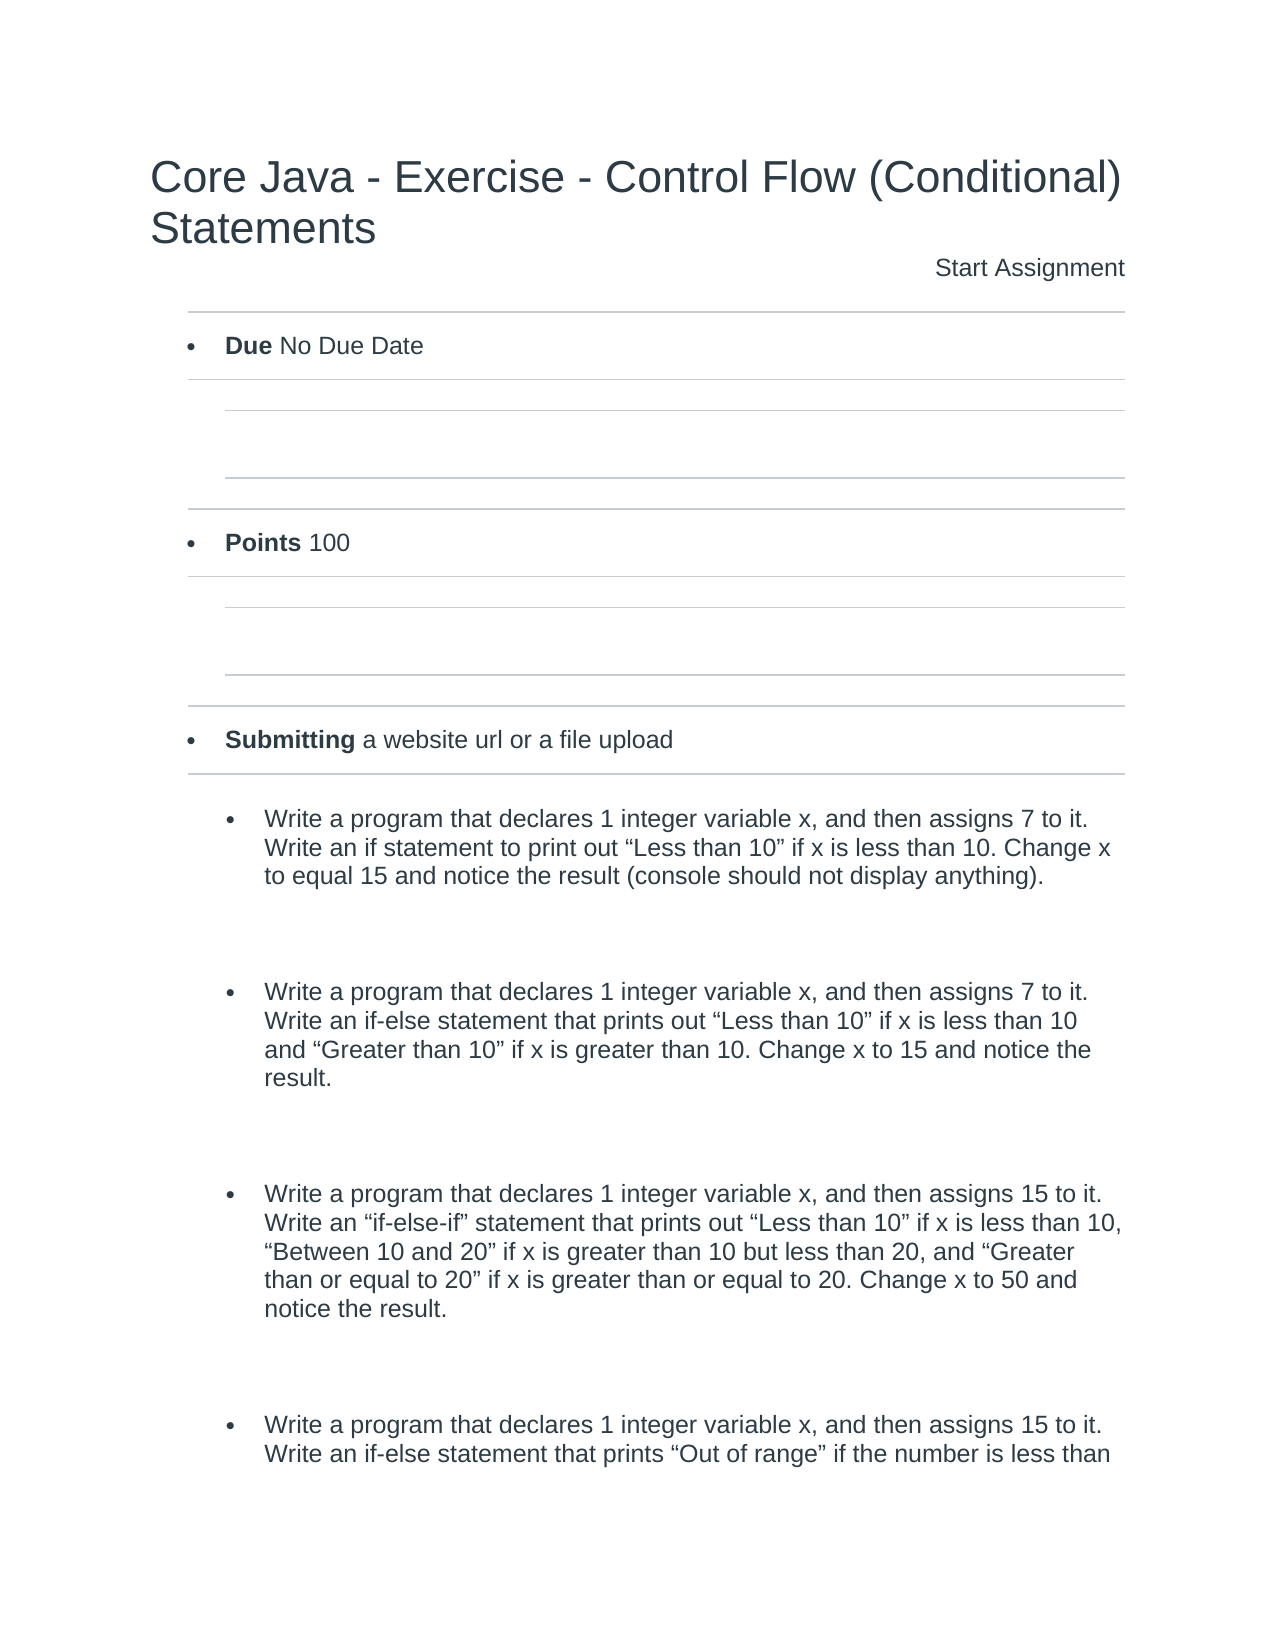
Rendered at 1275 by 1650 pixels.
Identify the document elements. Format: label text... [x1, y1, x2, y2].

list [227, 1410, 1125, 1467]
text Core Java - Exercise - Control Flow (Conditional) Statements [150, 150, 1125, 253]
list Submitting a website url or a file upload [187, 706, 1125, 774]
list Points 100 [187, 509, 1125, 577]
list Write a program that declares 1 integer variable x, and then assigns 7 to it. Write an if statement to print out “Less than 10” if x is less than 10. Change x to equal 15 and notice the result (console should not display anything). [227, 804, 1125, 890]
list Write a program that declares 1 integer variable x, and then assigns 15 to it. Write an “if-else-if” statement that prints out “Less than 10” if x is less than 10, “Between 10 and 20” if x is greater than 10 but less than 20, and “Greater than or equal to 20” if x is greater than or equal to 20. Change x to 50 and notice the result. [227, 1179, 1125, 1323]
text Start Assignment [150, 253, 1125, 282]
list Due No Due Date [187, 312, 1125, 380]
list Write a program that declares 1 integer variable x, and then assigns 7 to it. Write an if-else statement that prints out “Less than 10” if x is less than 10 and “Greater than 10” if x is greater than 10. Change x to 15 and notice the result. [227, 977, 1125, 1092]
